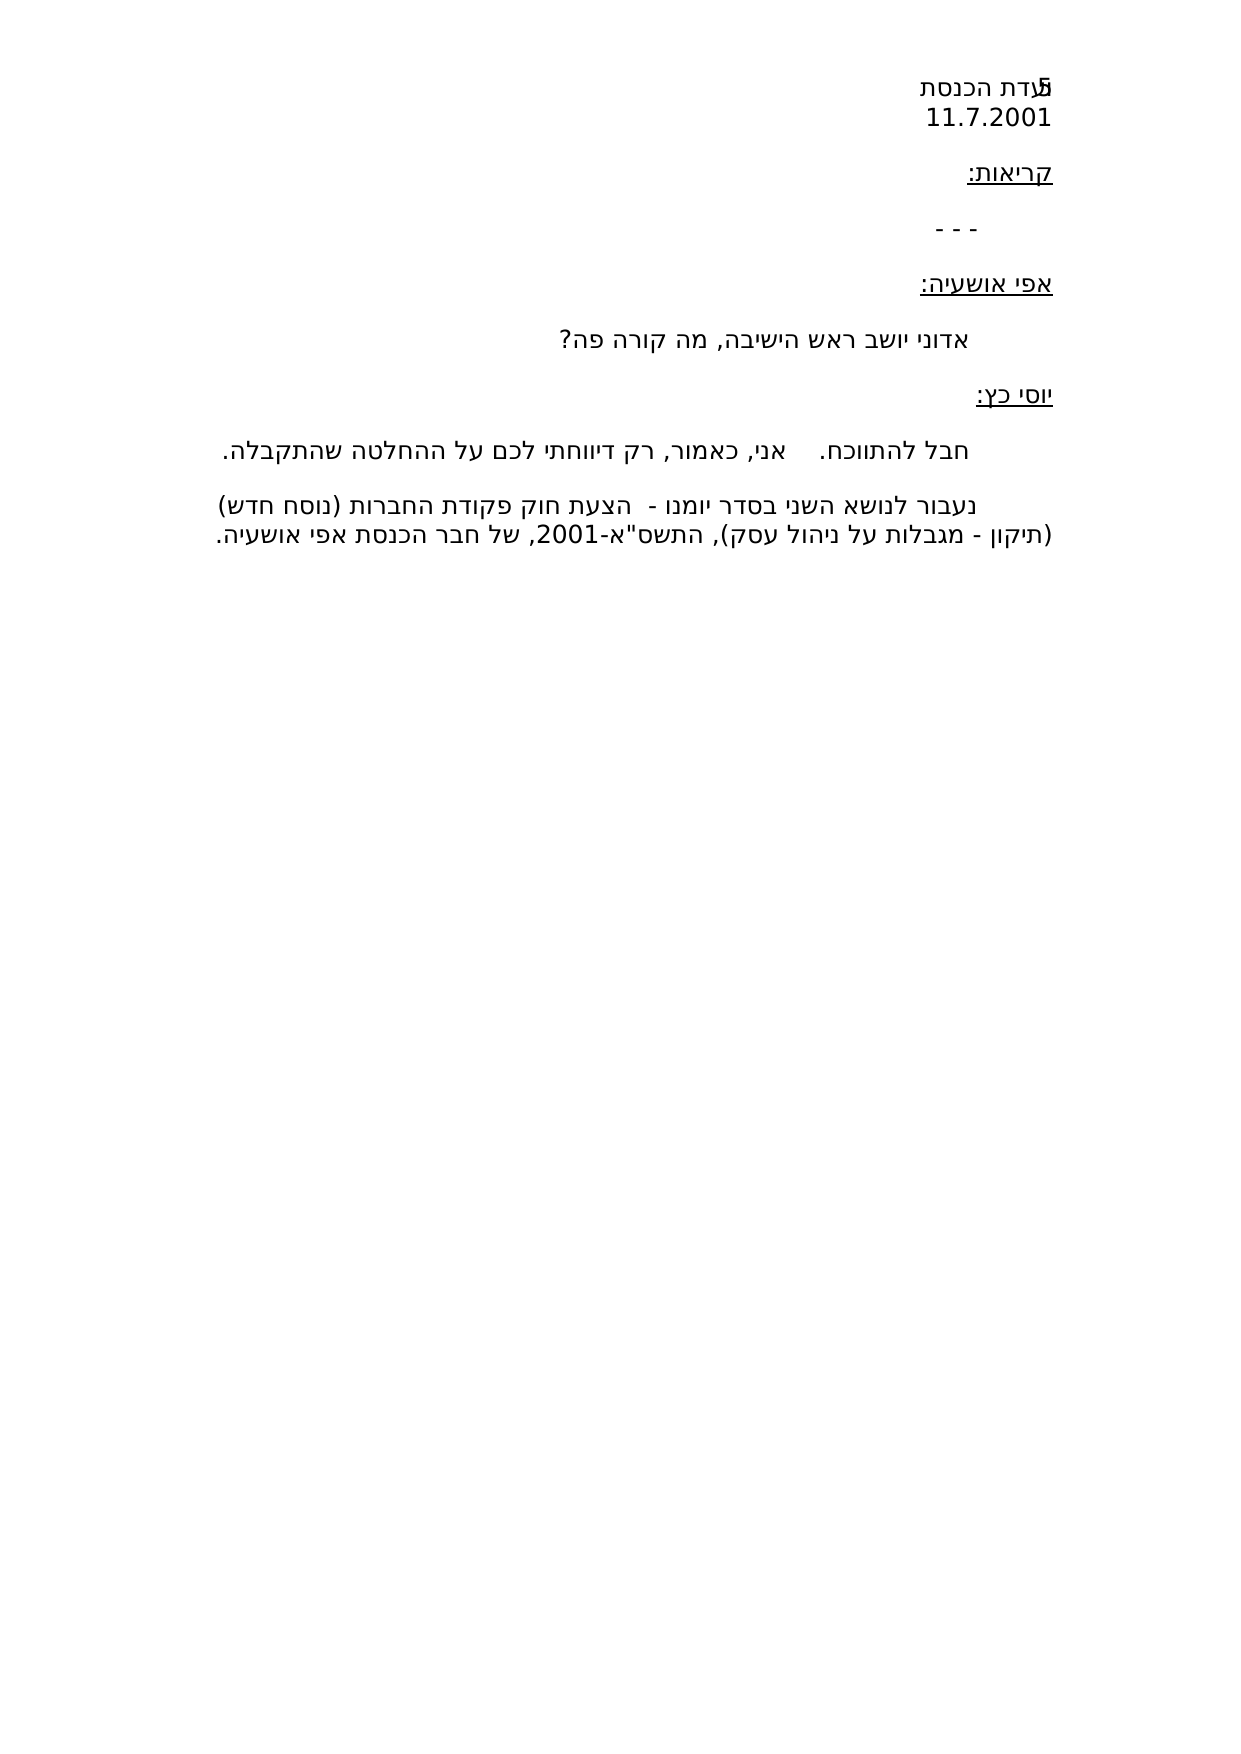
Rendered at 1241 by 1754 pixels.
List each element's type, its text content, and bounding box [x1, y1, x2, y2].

text - - - [187, 214, 1053, 243]
text אפי אושעיה: [187, 269, 1053, 298]
text נעבור לנושא השני בסדר יומנו - הצעת חוק פקודת החברות (נוסח חדש)(תיקון - מגבלות על ניהול עסק), התשס"א-2001, של חבר הכנסת אפי אושעיה. [187, 491, 1053, 550]
text אדוני יושב ראש הישיבה, מה קורה פה? [187, 325, 1053, 354]
text חבל להתווכח. אני, כאמור, רק דיווחתי לכם על ההחלטה שהתקבלה. [187, 436, 1053, 465]
text קריאות: [187, 158, 1053, 187]
text יוסי כץ: [187, 380, 1053, 409]
